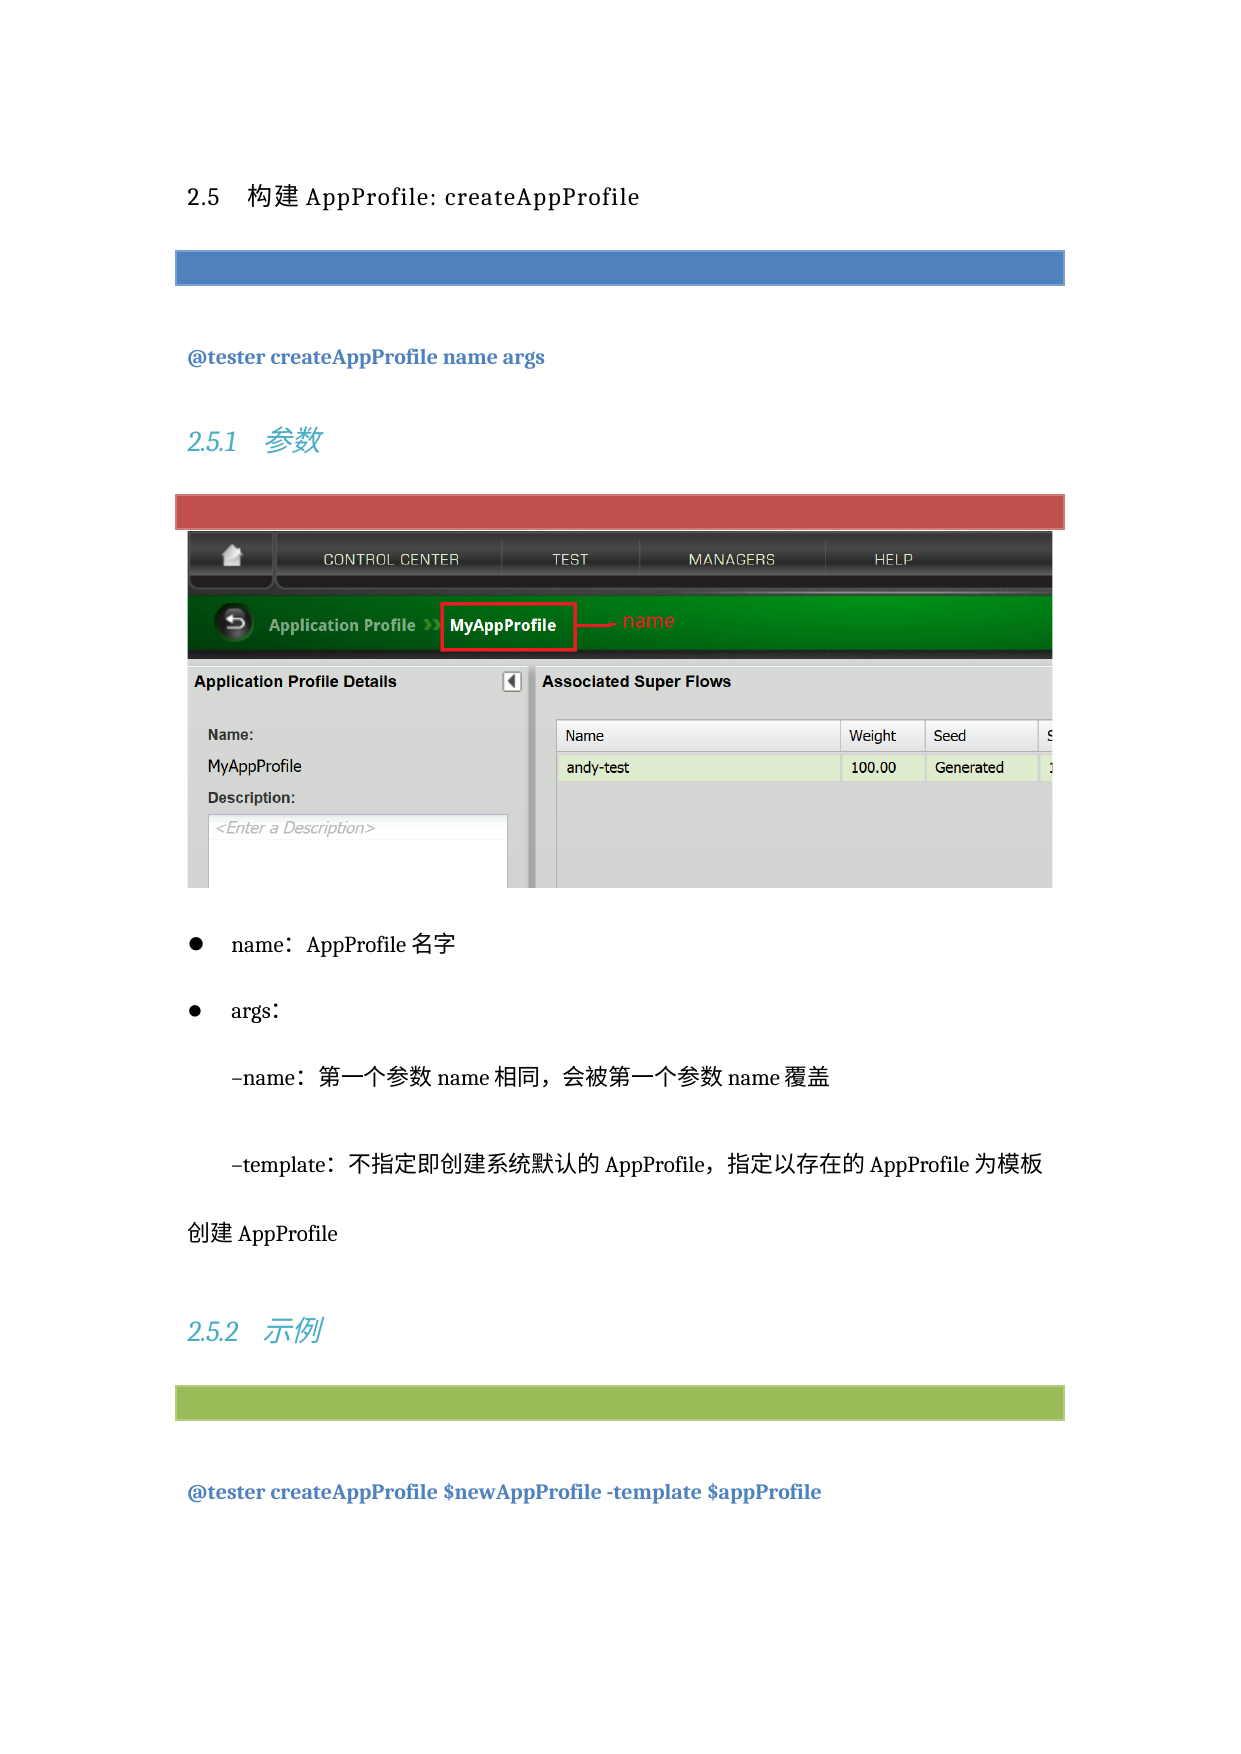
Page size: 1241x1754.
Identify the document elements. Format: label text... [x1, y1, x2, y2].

subtitle 示例 [187, 1297, 1053, 1362]
list args： [187, 977, 1053, 1042]
picture [187, 531, 1053, 888]
text –template：不指定即创建系统默认的AppProfile，指定以存在的AppProfile为模板创建AppProfile [187, 1131, 1053, 1264]
subtitle 参数 [187, 406, 1053, 471]
subtitle 构建AppProfile: createAppProfile [187, 162, 1053, 227]
text @tester createAppProfile $newAppProfile -template $appProfile [187, 1476, 1053, 1508]
table_header [177, 496, 1063, 528]
text @tester createAppProfile name args [187, 341, 1053, 373]
table_header [177, 252, 1063, 284]
list name：AppProfile名字 [187, 910, 1053, 975]
table_header [177, 1387, 1063, 1419]
list –name：第一个参数name相同，会被第一个参数name覆盖 [231, 1043, 1053, 1108]
